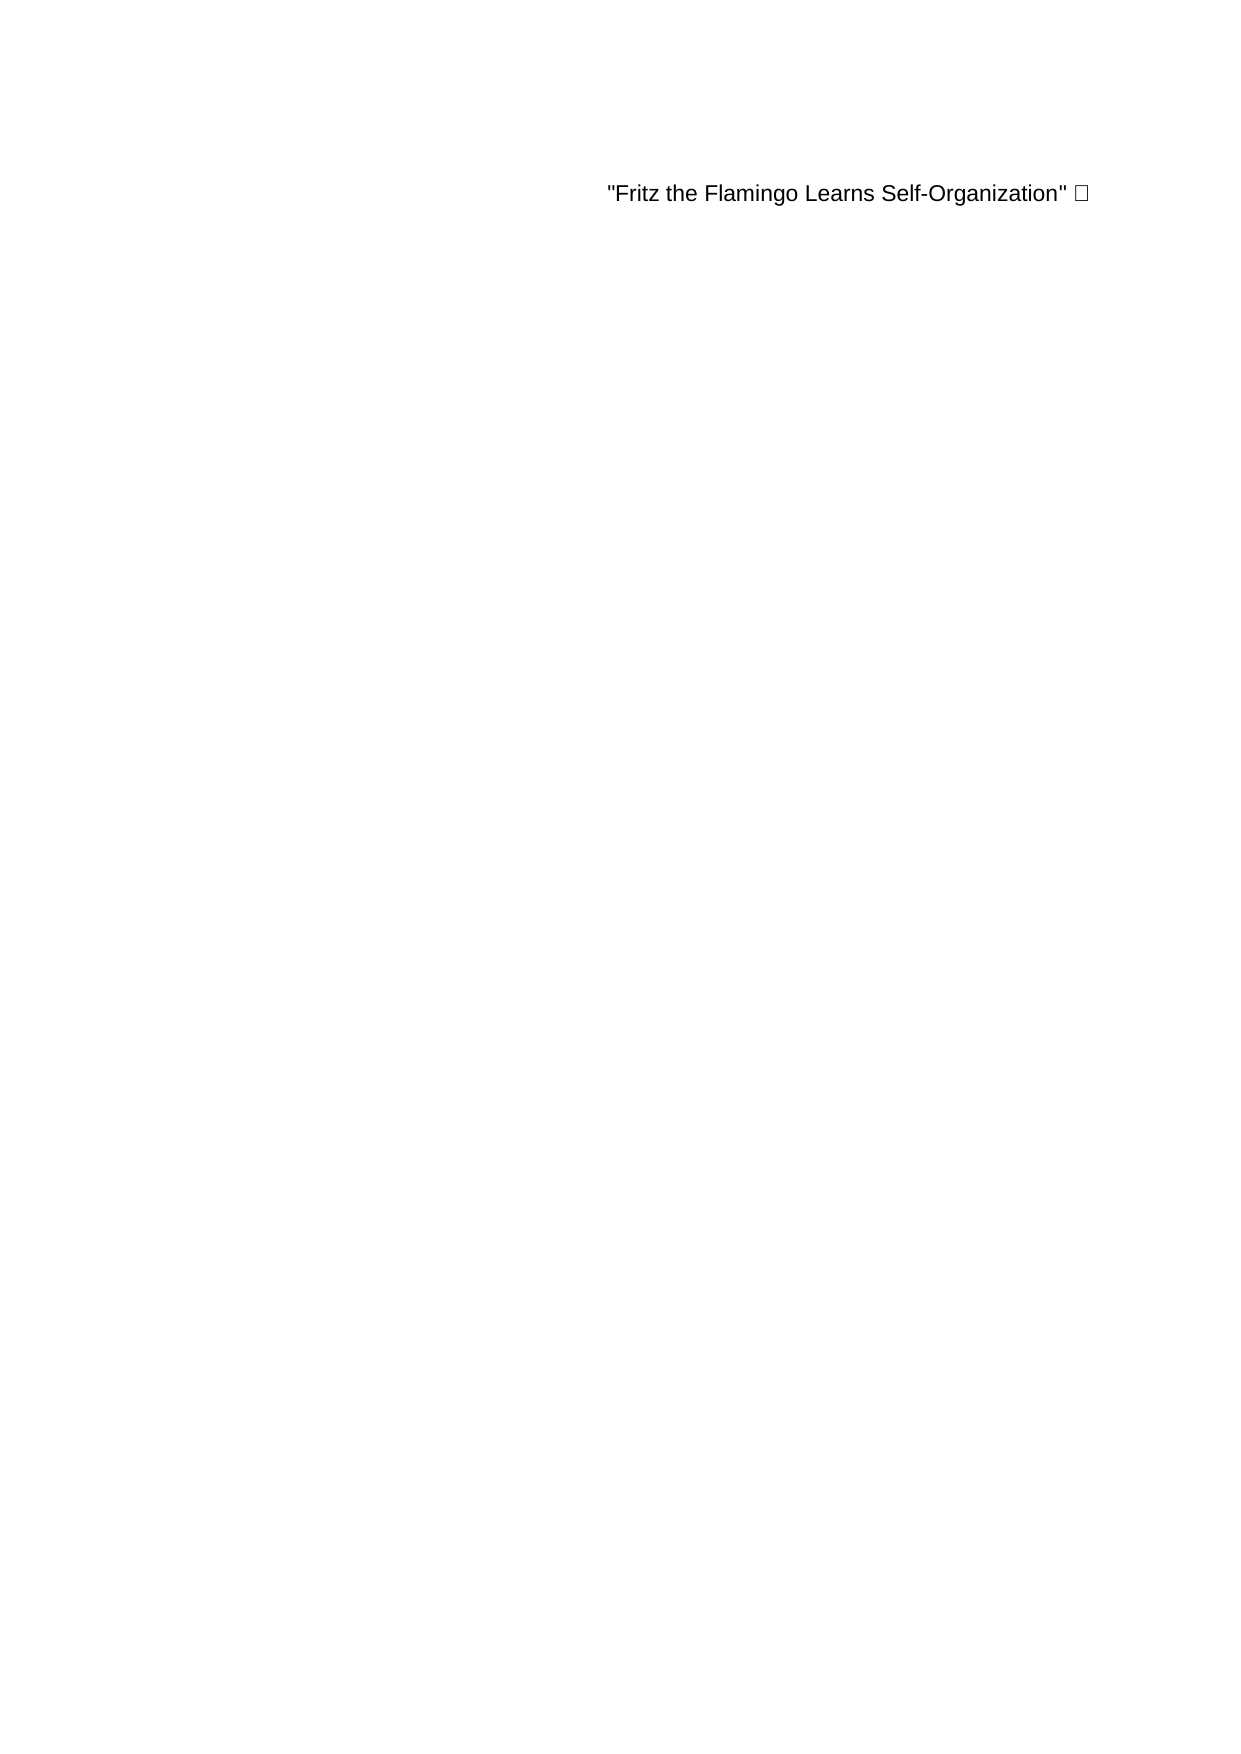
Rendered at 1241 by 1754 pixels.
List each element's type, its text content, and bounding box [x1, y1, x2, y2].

text 🦩 "Fritz the Flamingo Learns Self-Organization" [150, 180, 1090, 207]
